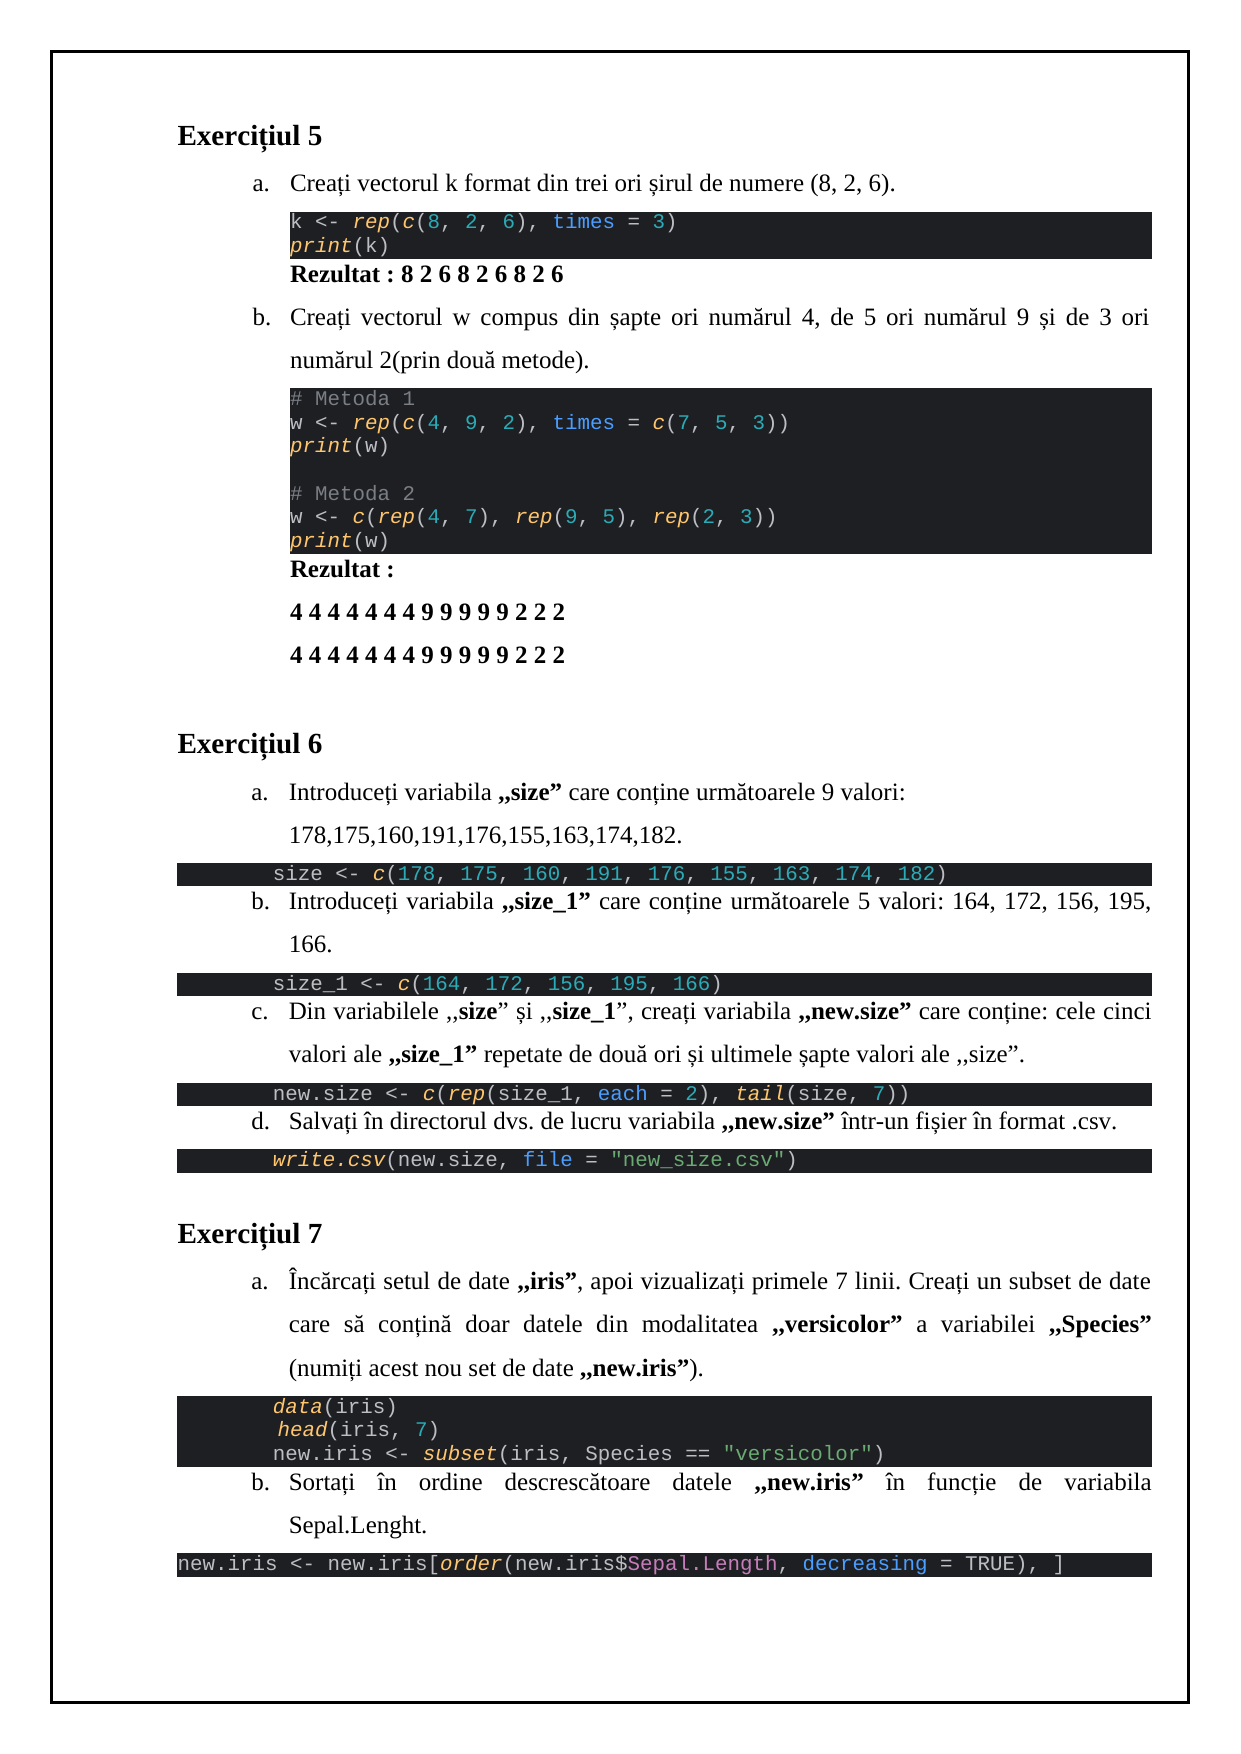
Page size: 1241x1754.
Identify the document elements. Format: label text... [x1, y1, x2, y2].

text size_1 <- c(164, 172, 156, 195, 166) [177, 973, 1152, 996]
text new.size <- c(rep(size_1, each = 2), tail(size, 7)) [177, 1083, 1152, 1106]
list Creați vectorul w compus din șapte ori numărul 4, de 5 ori numărul 9 și de 3 ori numărul 2(prin două metode). [252, 302, 1152, 374]
list Creați vectorul k format din trei ori șirul de numere (8, 2, 6). [252, 168, 1152, 197]
text 178,175,160,191,176,155,163,174,182. [288, 820, 1152, 848]
text write.csv(new.size, file = "new_size.csv") [177, 1149, 1152, 1173]
list # Metoda 1 w <- rep(c(4, 9, 2), times = c(7, 5, 3)) print(w) # Metoda 2 w <- c(rep(4, 7), rep(9, 5), rep(2, 3)) print(w) [290, 388, 1152, 554]
text Exercițiul 7 [177, 1216, 1152, 1250]
text size <- c(178, 175, 160, 191, 176, 155, 163, 174, 182) [177, 863, 1152, 886]
list Din variabilele ,,size” și ,,size_1”, creați variabila ,,new.size” care conține: cele cinci valori ale ,,size_1” repetate de două ori și ultimele șapte valori ale ,,size”. [251, 996, 1152, 1068]
list Introduceți variabila ,,size_1” care conține următoarele 5 valori: 164, 172, 156, 195, 166. [251, 886, 1152, 958]
text Rezultat : [290, 554, 1152, 582]
text new.iris <- subset(iris, Species == "versicolor") [177, 1443, 1152, 1467]
list Salvați în directorul dvs. de lucru variabila ,,new.size” într-un fișier în format .csv. [251, 1106, 1152, 1135]
text Exercițiul 6 [177, 726, 1152, 760]
text Exercițiul 5 [177, 118, 1152, 152]
list k <- rep(c(8, 2, 6), times = 3) print(k) [290, 212, 1152, 259]
text data(iris) head(iris, 7) [177, 1396, 1152, 1443]
text Rezultat : 8 2 6 8 2 6 8 2 6 [290, 259, 1152, 288]
list Sortați în ordine descrescătoare datele ,,new.iris” în funcție de variabila Sepal.Lenght. [251, 1467, 1152, 1539]
list Introduceți variabila ,,size” care conține următoarele 9 valori: [251, 777, 1152, 805]
text new.iris <- new.iris[order(new.iris$Sepal.Length, decreasing = TRUE), ] [177, 1553, 1152, 1577]
text 4 4 4 4 4 4 4 9 9 9 9 9 2 2 2 [290, 640, 1152, 669]
text 4 4 4 4 4 4 4 9 9 9 9 9 2 2 2 [290, 597, 1152, 626]
list Încărcați setul de date ,,iris”, apoi vizualizați primele 7 linii. Creați un subset de date care să conțină doar datele din modalitatea ,,versicolor” a variabilei ,,Species” (numiți acest nou set de date ,,new.iris”). [251, 1266, 1152, 1381]
